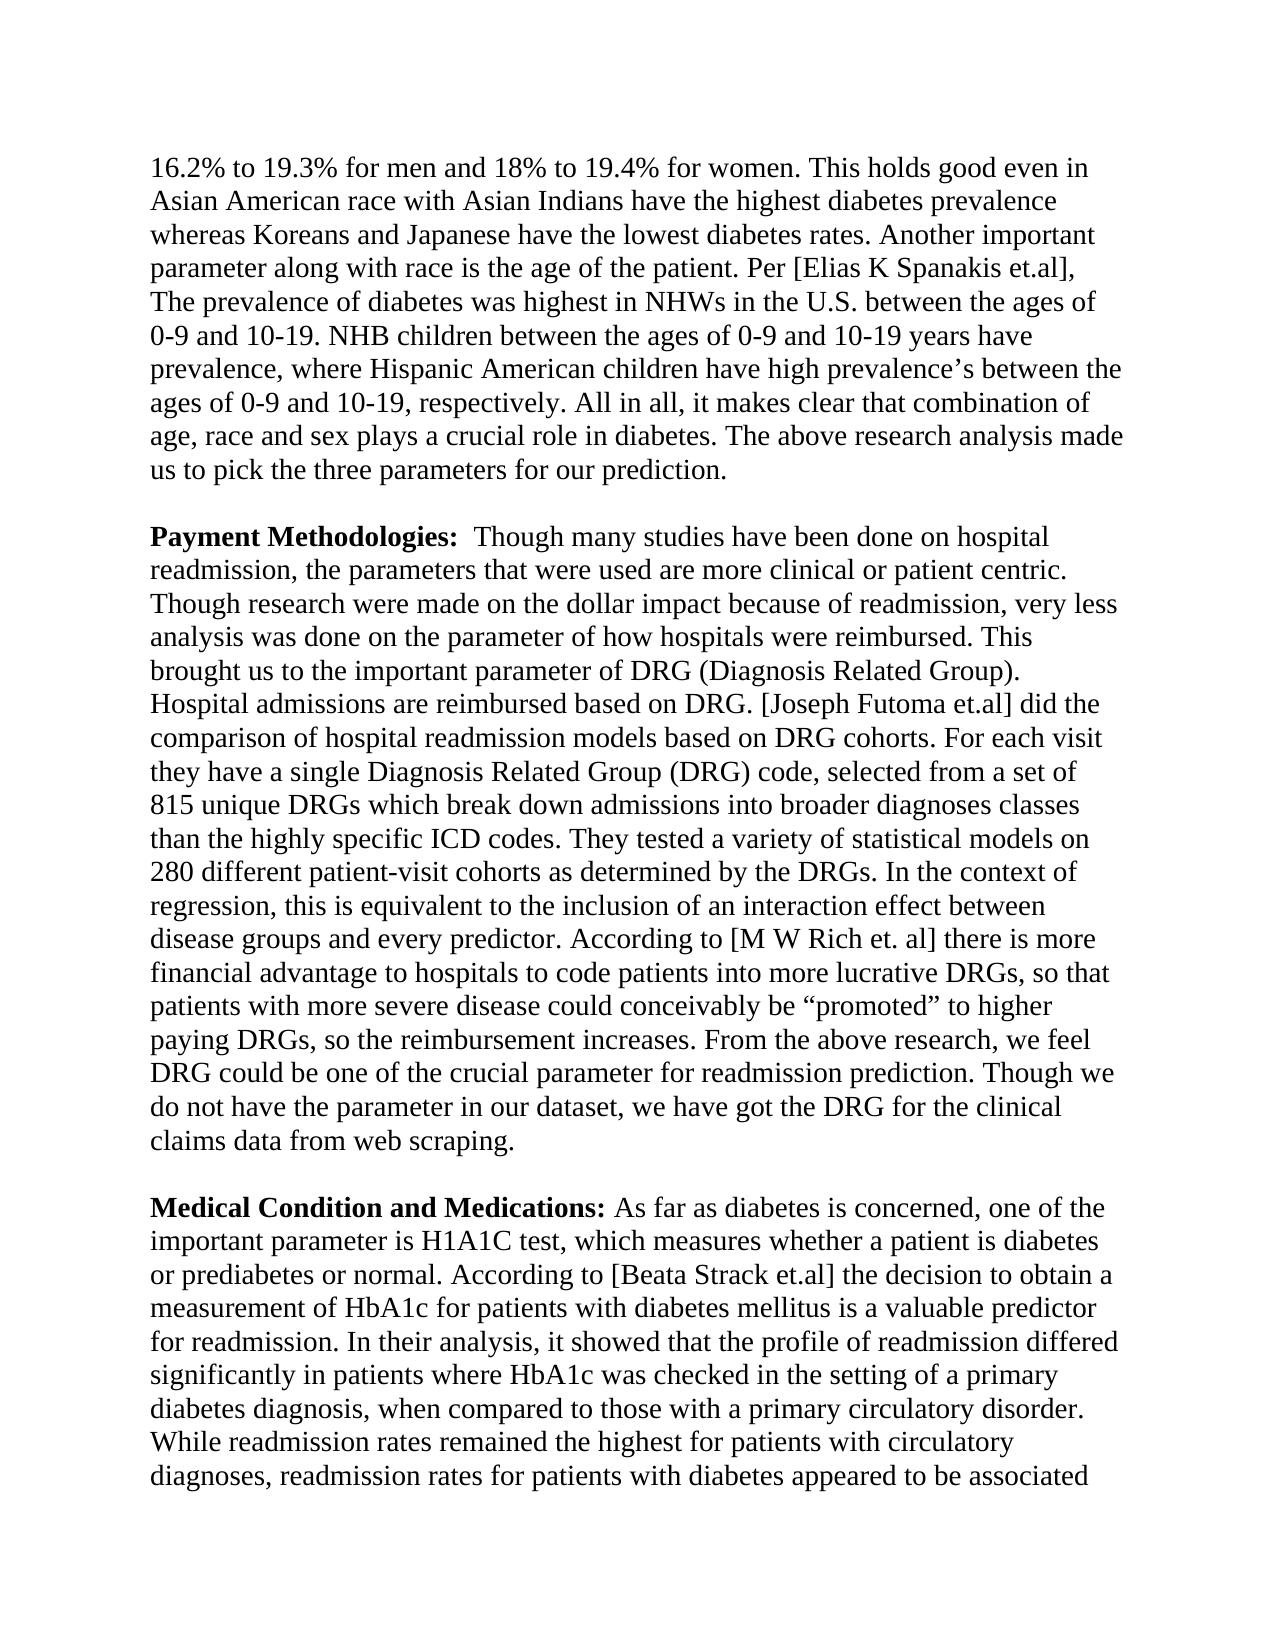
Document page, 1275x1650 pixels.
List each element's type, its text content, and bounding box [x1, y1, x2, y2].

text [150, 150, 1125, 485]
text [150, 1190, 1125, 1492]
text Payment Methodologies: Though many studies have been done on hospital readmission, the parameters that were used are more clinical or patient centric. Though research were made on the dollar impact because of readmission, very less analysis was done on the parameter of how hospitals were reimbursed. This brought us to the important parameter of DRG (Diagnosis Related Group). Hospital admissions are reimbursed based on DRG. [Joseph Futoma et.al] did the comparison of hospital readmission models based on DRG cohorts. For each visit they have a single Diagnosis Related Group (DRG) code, selected from a set of 815 unique DRGs which break down admissions into broader diagnoses classes than the highly specific ICD codes. They tested a variety of statistical models on 280 different patient-visit cohorts as determined by the DRGs. In the context of regression, this is equivalent to the inclusion of an interaction effect between disease groups and every predictor. According to [M W Rich et. al] there is more financial advantage to hospitals to code patients into more lucrative DRGs, so that patients with more severe disease could conceivably be “promoted” to higher paying DRGs, so the reimbursement increases. From the above research, we feel DRG could be one of the crucial parameter for readmission prediction. Though we do not have the parameter in our dataset, we have got the DRG for the clinical claims data from web scraping. [150, 519, 1125, 1156]
